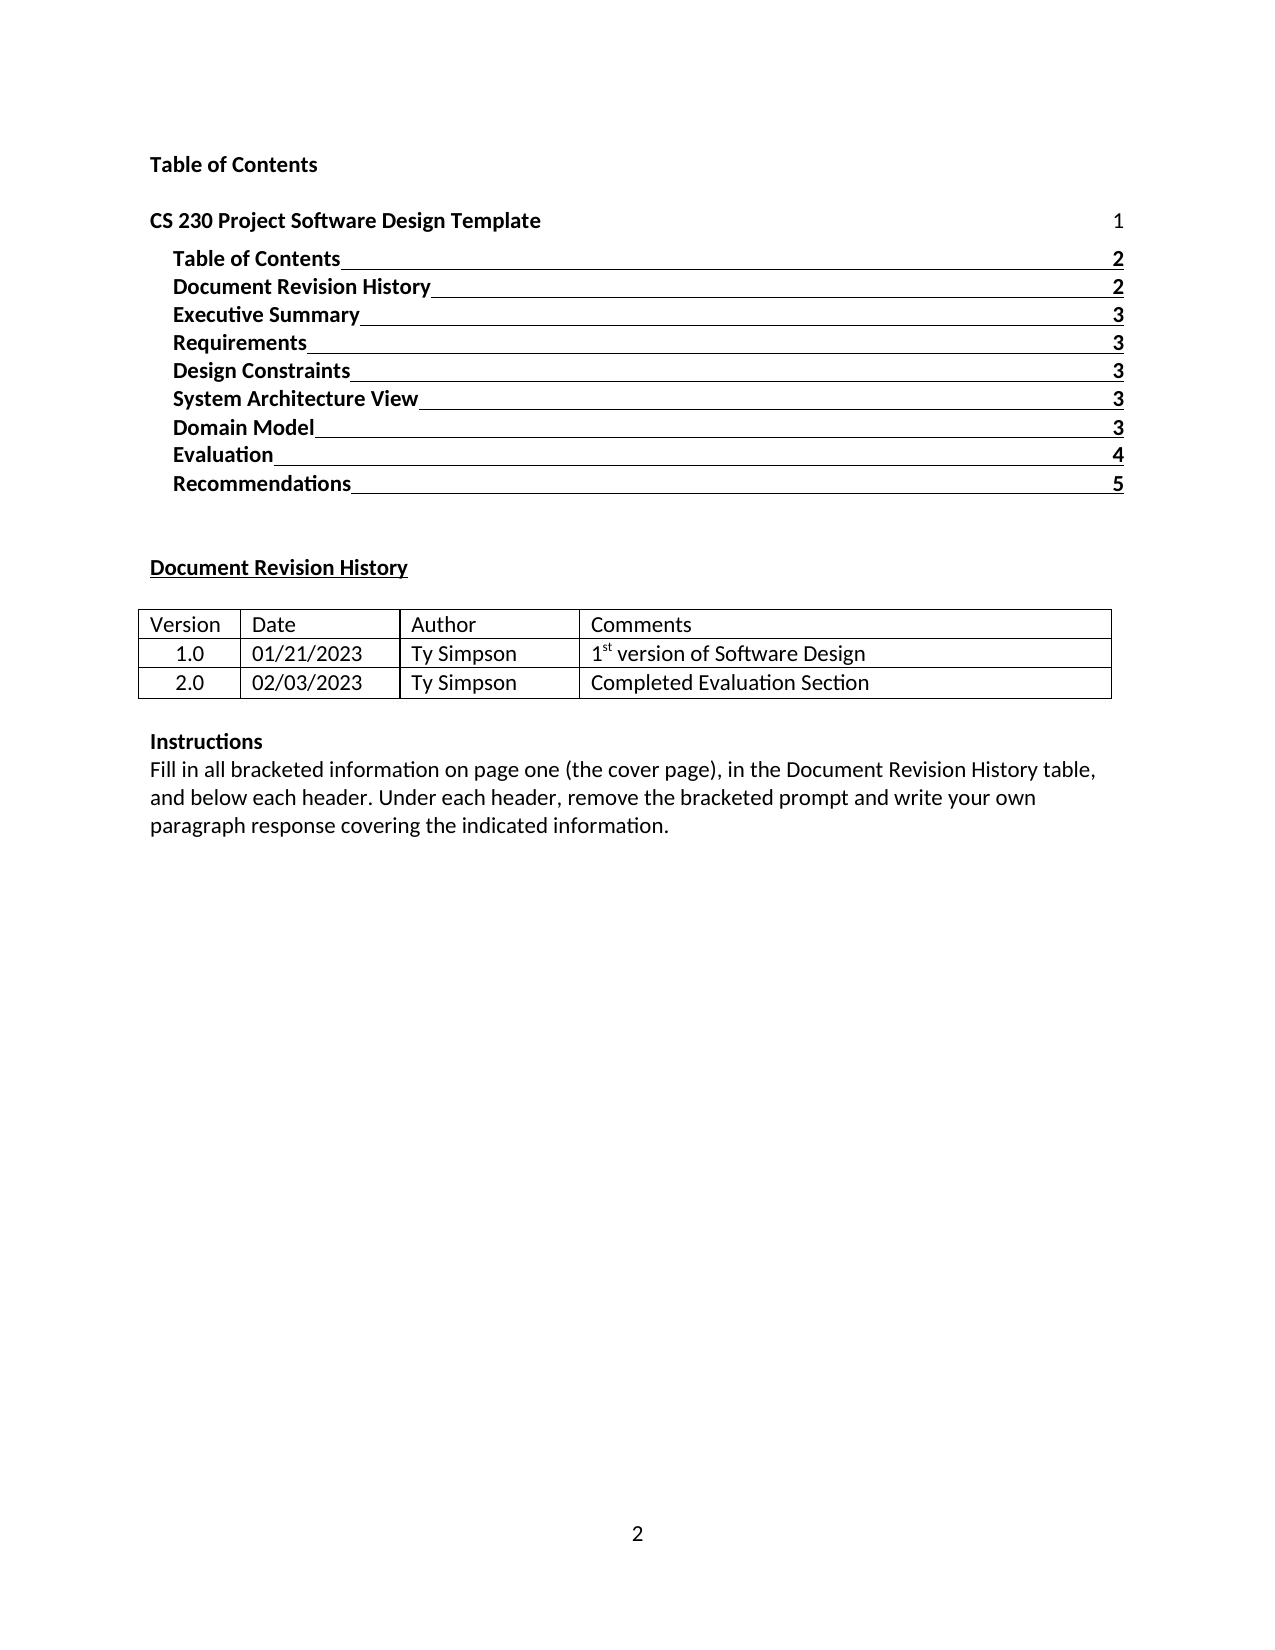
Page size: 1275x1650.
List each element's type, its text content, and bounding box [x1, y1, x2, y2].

table_header Comments [580, 610, 1111, 638]
table_cell 2.0 [139, 668, 240, 698]
table_header Version [139, 610, 240, 638]
table_cell Completed Evaluation Section [580, 668, 1111, 698]
table_cell 02/03/2023 [241, 668, 399, 698]
table_cell Ty Simpson [401, 639, 579, 667]
text Fill in all bracketed information on page one (the cover page), in the Document Revision History table, and below each header. Under each header, remove the bracketed prompt and write your own paragraph response covering the indicated information. [150, 755, 1125, 839]
table_cell 01/21/2023 [241, 639, 399, 667]
subtitle Table of Contents [150, 150, 1125, 178]
subtitle Document Revision History [150, 553, 1125, 581]
table_cell 1st version of Software Design [580, 639, 1111, 667]
text Instructions [150, 727, 1125, 755]
table_cell 1.0 [139, 639, 240, 667]
table_header Author [401, 610, 579, 638]
table_header Date [241, 610, 399, 638]
table_cell Ty Simpson [401, 668, 579, 698]
